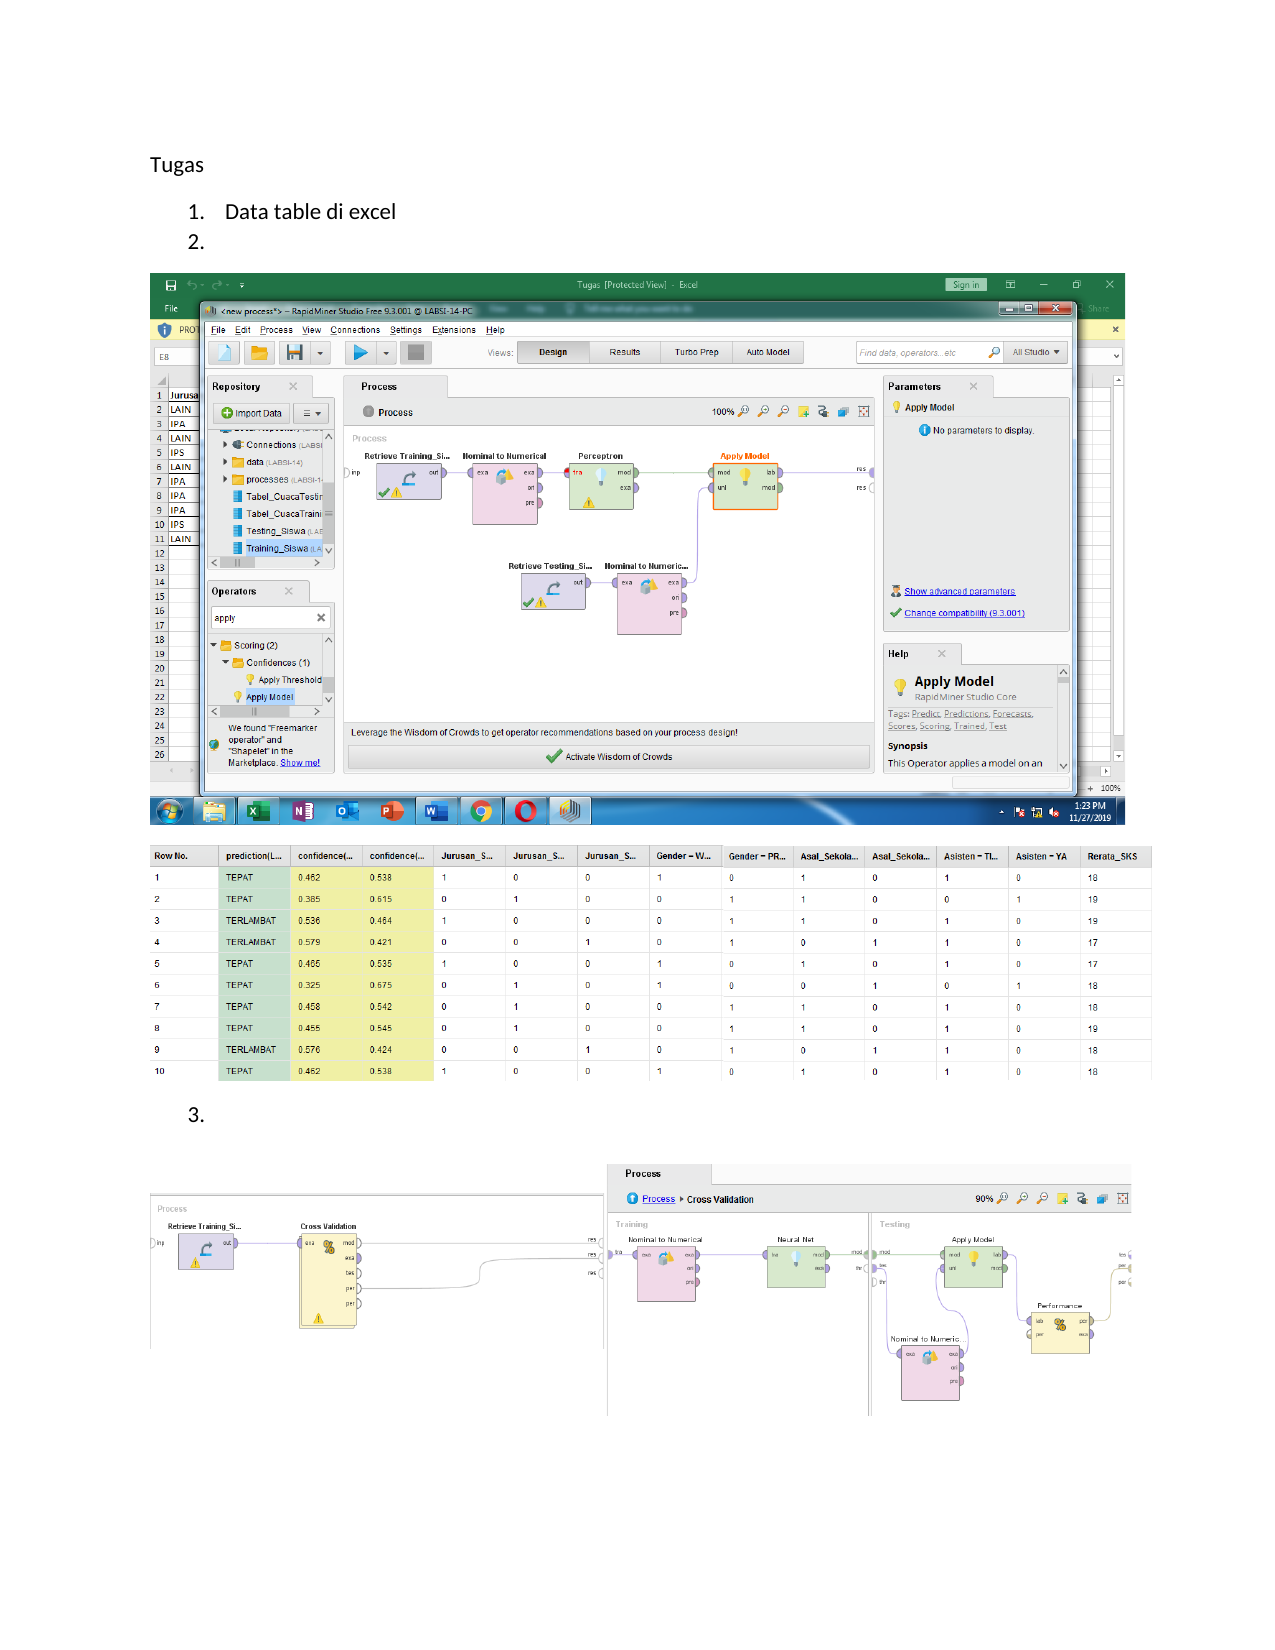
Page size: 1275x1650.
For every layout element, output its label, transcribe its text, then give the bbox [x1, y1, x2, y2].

list Data table di excel [187, 197, 1125, 225]
picture [150, 1193, 605, 1349]
picture [150, 843, 1155, 1081]
picture [606, 1164, 1132, 1416]
text Tugas [150, 150, 1125, 178]
picture [150, 273, 1125, 825]
